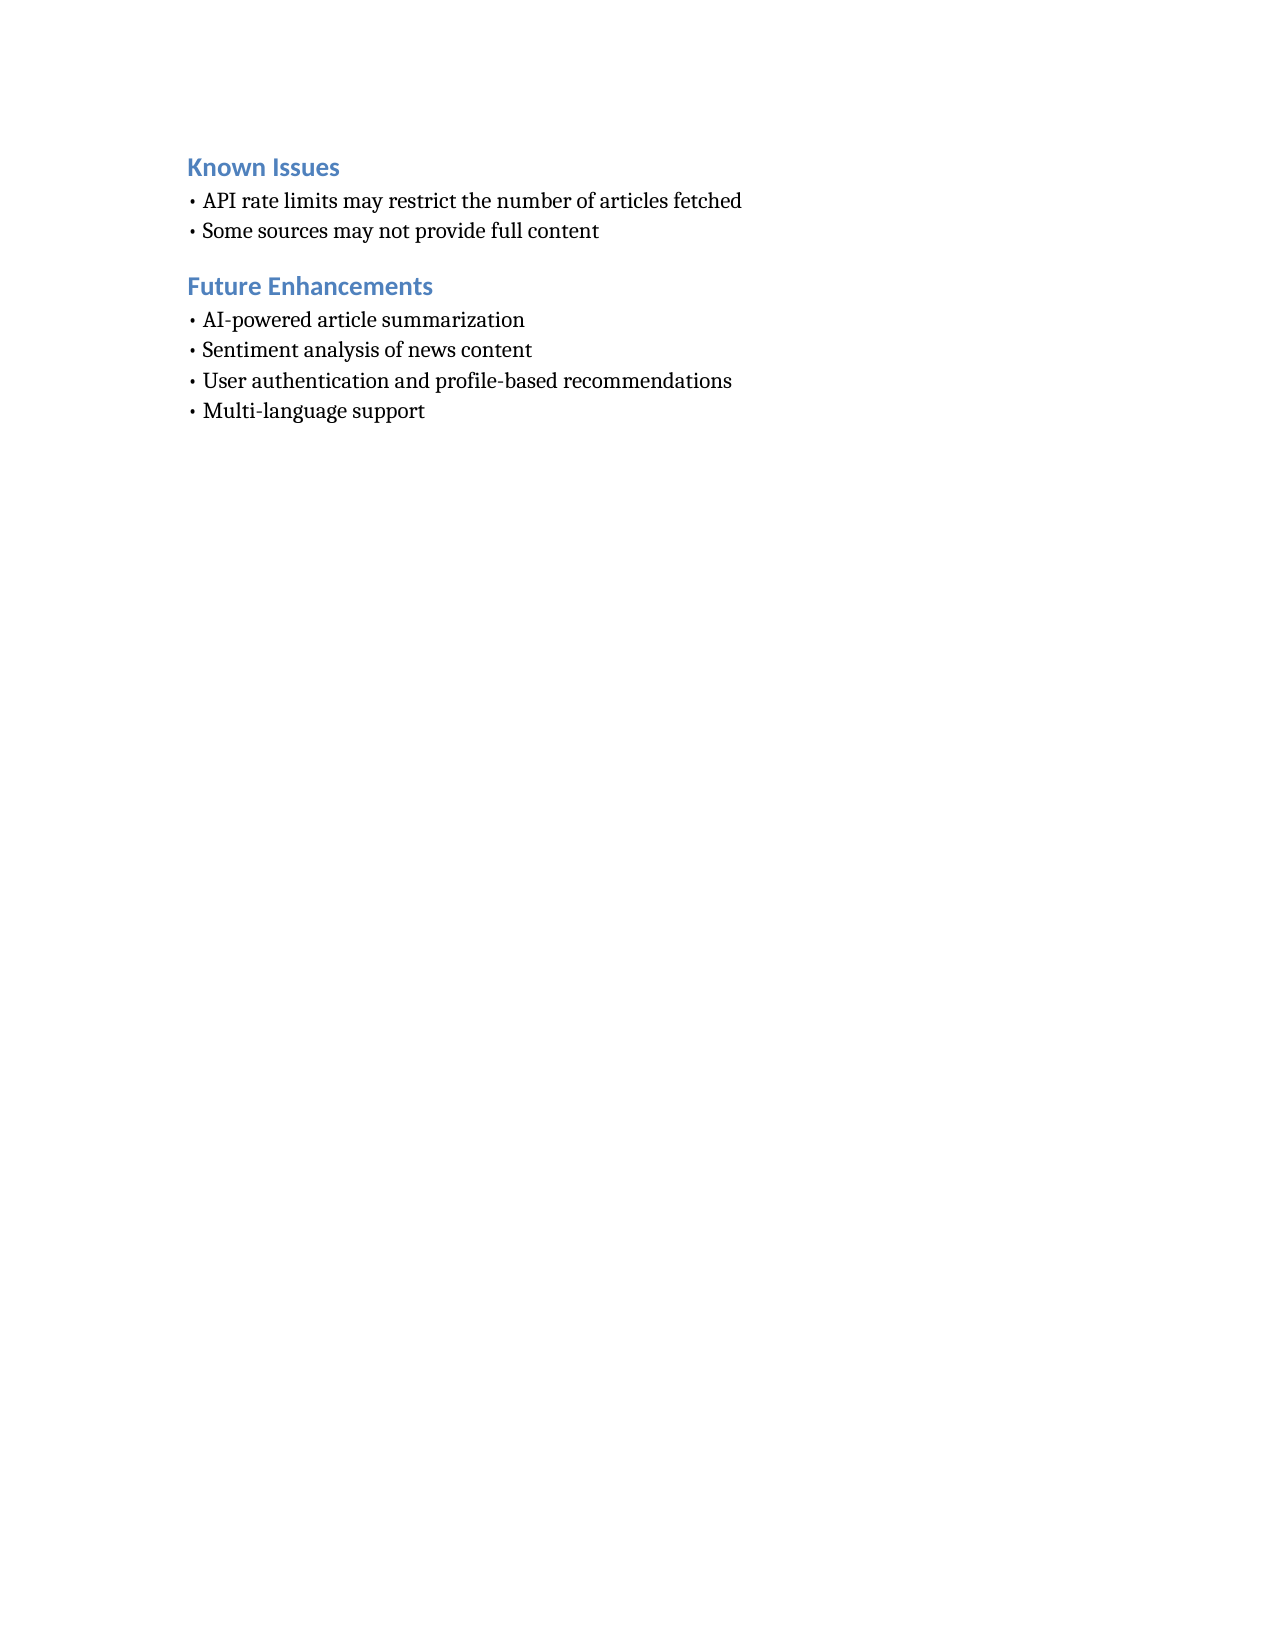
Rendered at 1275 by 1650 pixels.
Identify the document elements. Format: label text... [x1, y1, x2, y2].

subtitle Known Issues [187, 150, 1087, 183]
subtitle Future Enhancements [187, 269, 1087, 302]
text • API rate limits may restrict the number of articles fetched • Some sources may not provide full content [187, 188, 1087, 244]
text • AI-powered article summarization • Sentiment analysis of news content • User authentication and profile-based recommendations • Multi-language support [187, 307, 1087, 424]
